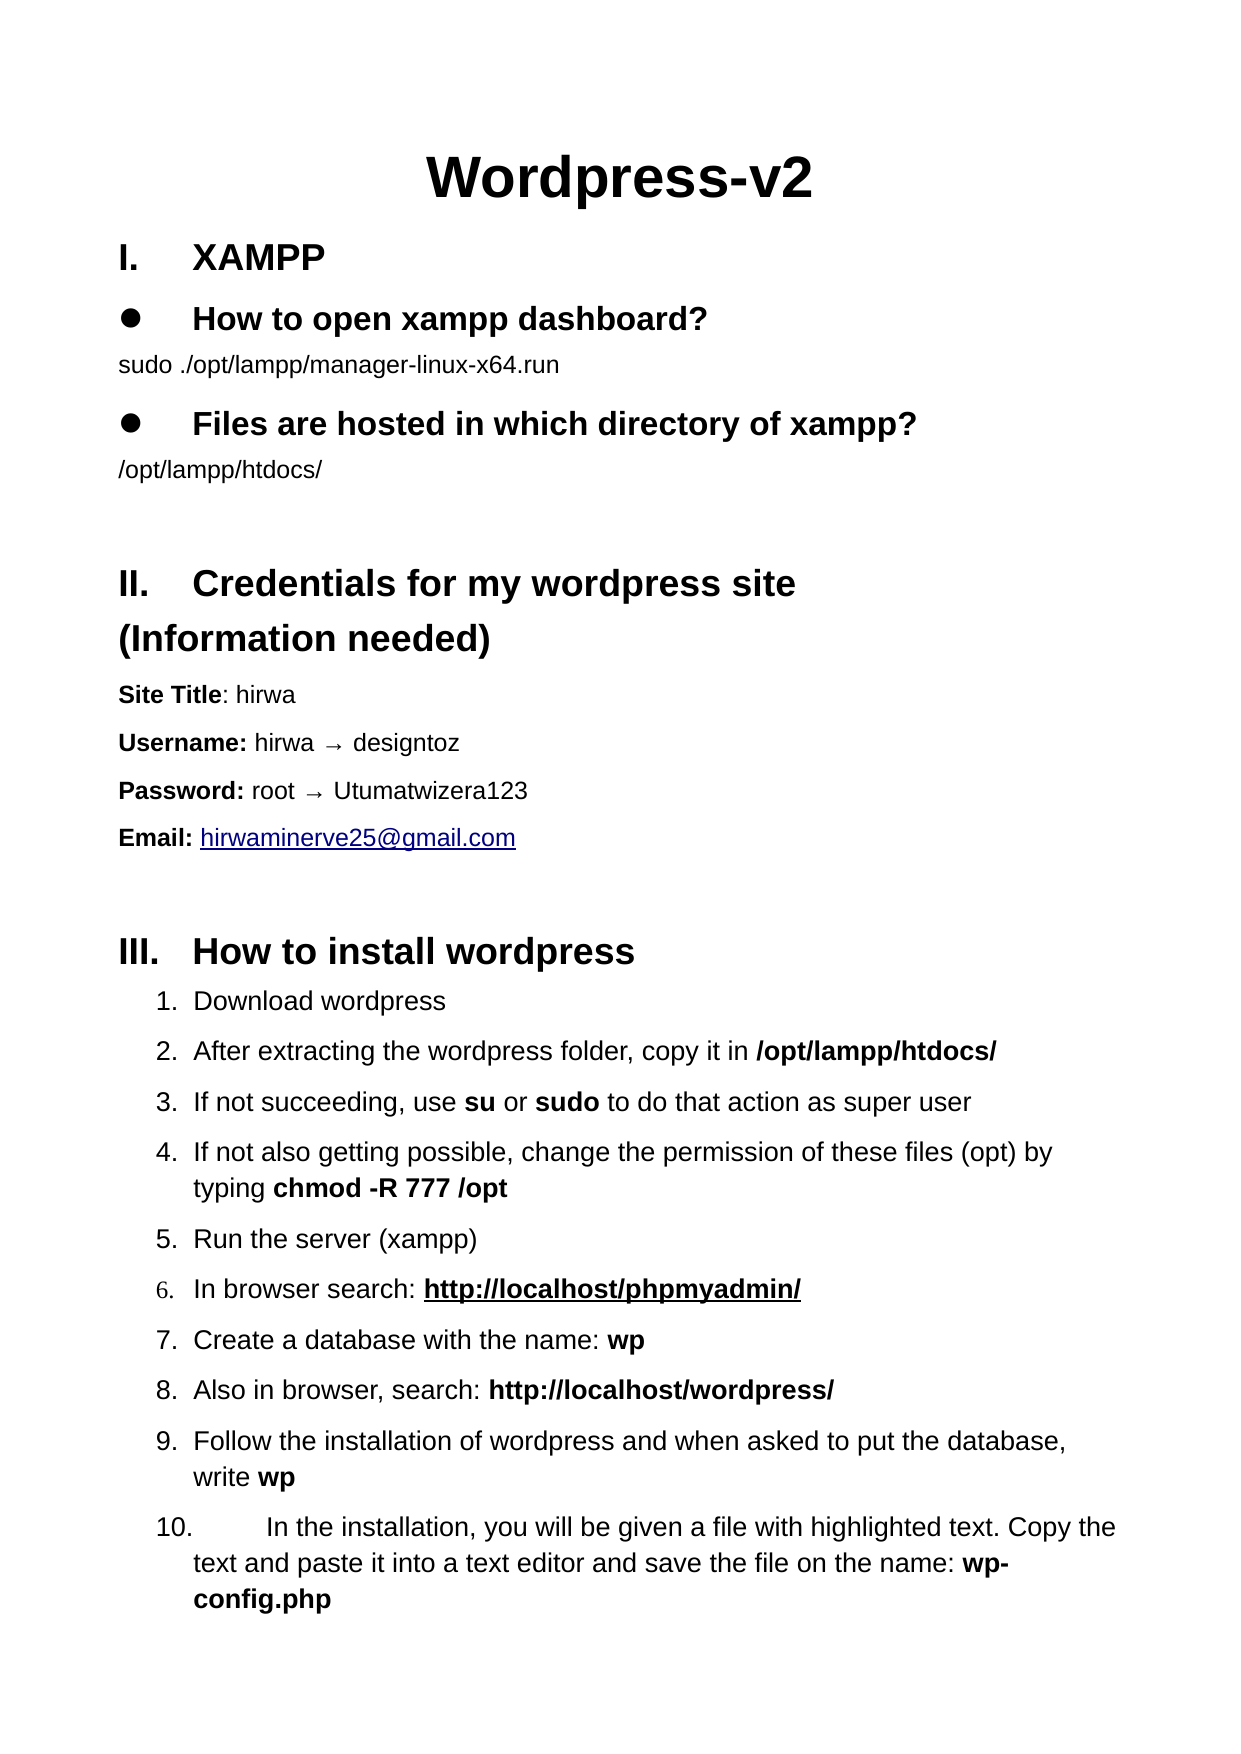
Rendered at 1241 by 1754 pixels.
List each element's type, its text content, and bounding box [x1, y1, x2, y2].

subtitle Credentials for my wordpress site [118, 561, 1122, 604]
subtitle XAMPP [118, 235, 1122, 278]
title Wordpress-v2 [118, 143, 1122, 210]
list Follow the installation of wordpress and when asked to put the database, write wp [156, 1425, 1122, 1492]
list Run the server (xampp) [156, 1223, 1122, 1254]
list Also in browser, search: http://localhost/wordpress/ [156, 1374, 1122, 1405]
list If not succeeding, use su or sudo to do that action as super user [156, 1086, 1122, 1117]
list After extracting the wordpress folder, copy it in /opt/lampp/htdocs/ [156, 1035, 1122, 1066]
text Username: hirwa → designtoz [118, 728, 1122, 757]
text (Information needed) [118, 616, 1122, 659]
text /opt/lampp/htdocs/ [118, 455, 1122, 484]
text sudo ./opt/lampp/manager-linux-x64.run [118, 350, 1122, 379]
text Site Title: hirwa [118, 681, 1122, 709]
list Download wordpress [156, 984, 1122, 1016]
list Create a database with the name: wp [156, 1324, 1122, 1355]
text Email: hirwaminerve25@gmail.com [118, 823, 1122, 852]
subtitle Files are hosted in which directory of xampp? [118, 404, 1122, 443]
list In browser search: http://localhost/phpmyadmin/ [156, 1273, 1122, 1304]
list In the installation, you will be given a file with highlighted text. Copy the text and paste it into a text editor and save the file on the name: wp-config.php [156, 1511, 1122, 1614]
list If not also getting possible, change the permission of these files (opt) by typing chmod -R 777 /opt [156, 1136, 1122, 1203]
subtitle How to install wordpress [118, 929, 1122, 972]
subtitle How to open xampp dashboard? [118, 299, 1122, 338]
text Password: root → Utumatwizera123 [118, 776, 1122, 804]
